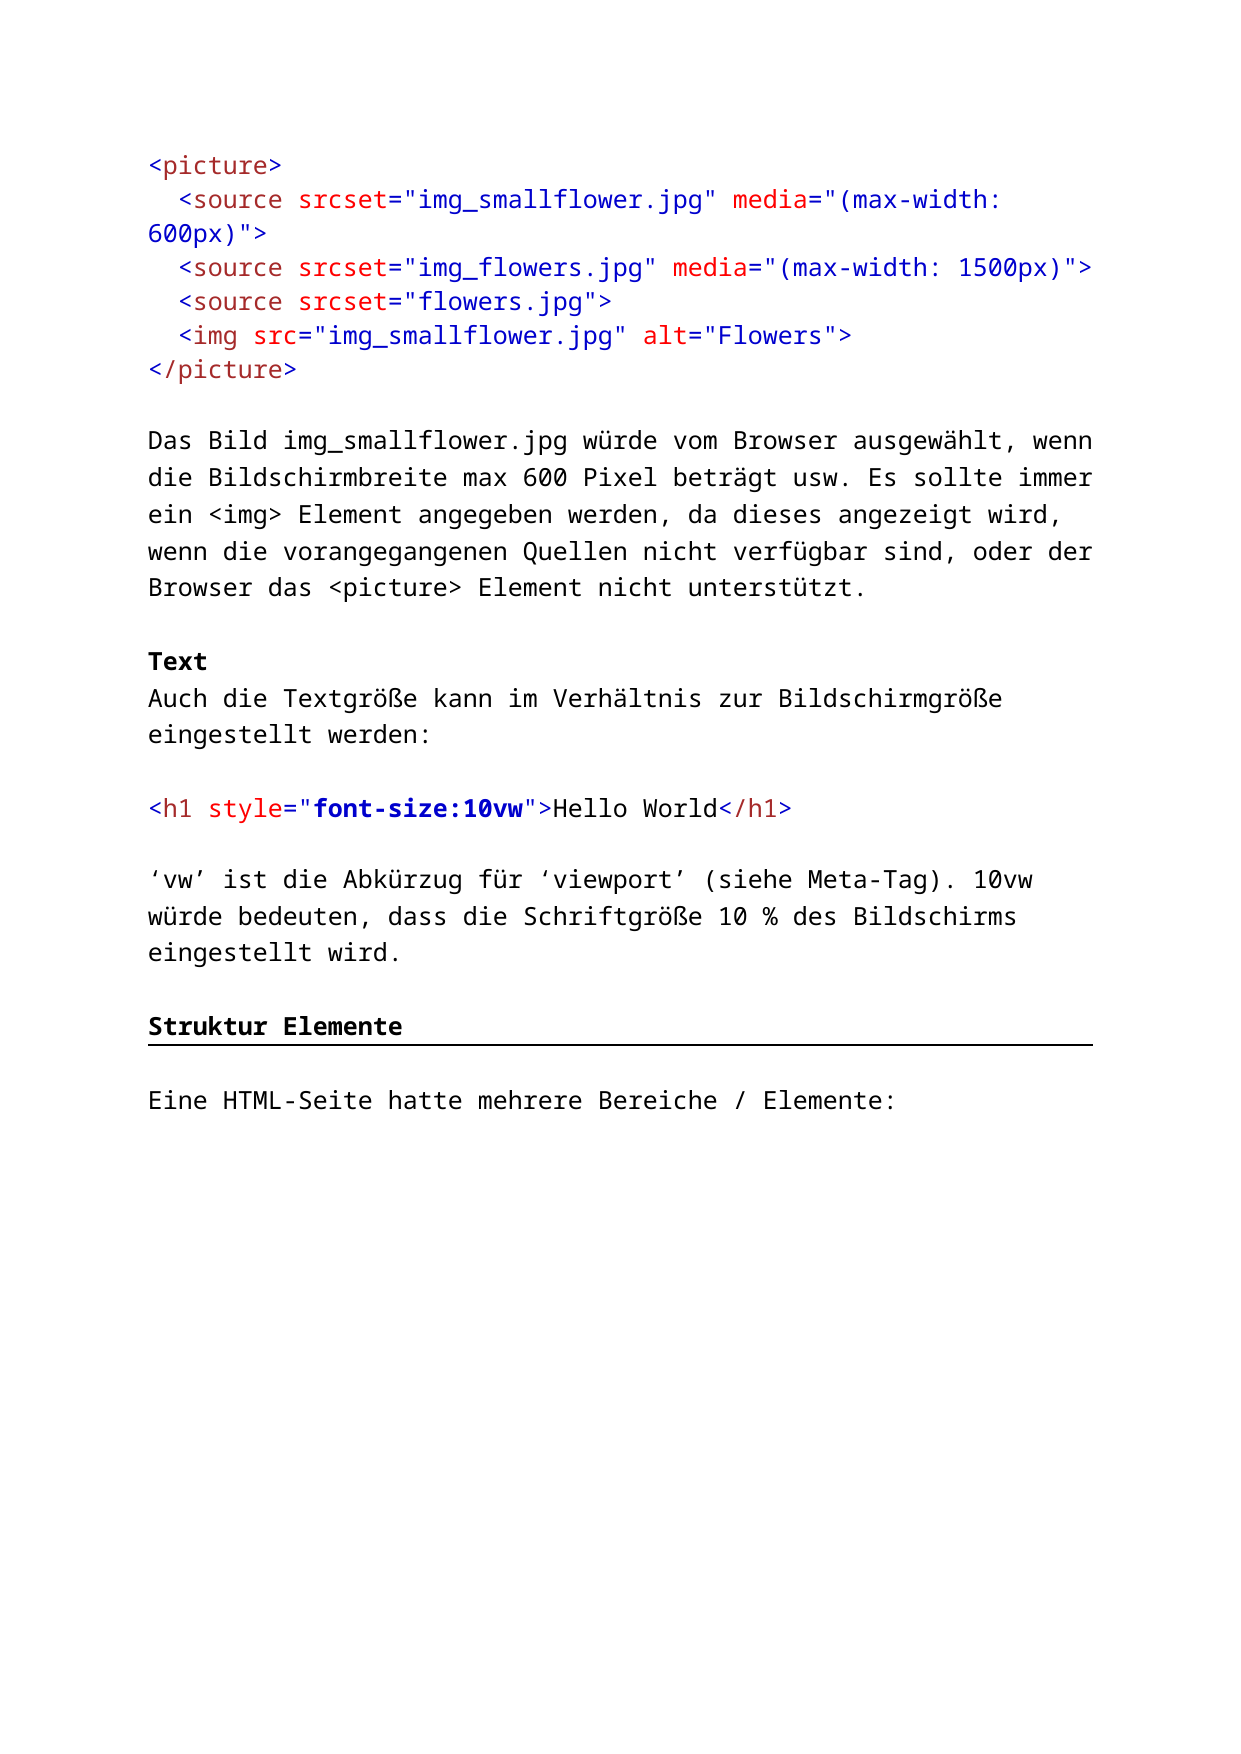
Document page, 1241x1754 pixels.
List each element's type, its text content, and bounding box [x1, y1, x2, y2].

text Das Bild img_smallflower.jpg würde vom Browser ausgewählt, wenn die Bildschirmbreite max 600 Pixel beträgt usw. Es sollte immer ein <img> Element angegeben werden, da dieses angezeigt wird, wenn die vorangegangenen Quellen nicht verfügbar sind, oder der Browser das <picture> Element nicht unterstützt. [148, 423, 1093, 604]
text Eine HTML-Seite hatte mehrere Bereiche / Elemente: [148, 1082, 1093, 1116]
text Auch die Textgröße kann im Verhältnis zur Bildschirmgröße eingestellt werden: [148, 680, 1093, 751]
text ‘vw’ ist die Abkürzug für ‘viewport’ (siehe Meta-Tag). 10vw würde bedeuten, dass die Schriftgröße 10 % des Bildschirms eingestellt wird. [148, 861, 1093, 969]
text Struktur Elemente [148, 1008, 1093, 1044]
text <picture> <source srcset="img_smallflower.jpg" media="(max-width: 600px)"> <source srcset="img_flowers.jpg" media="(max-width: 1500px)"> <source srcset="flowers.jpg"> <img src="img_smallflower.jpg" alt="Flowers"> </picture> [148, 148, 1093, 386]
text <h1 style="font-size:10vw">Hello World</h1> [148, 791, 1093, 824]
text Text [148, 643, 1093, 677]
